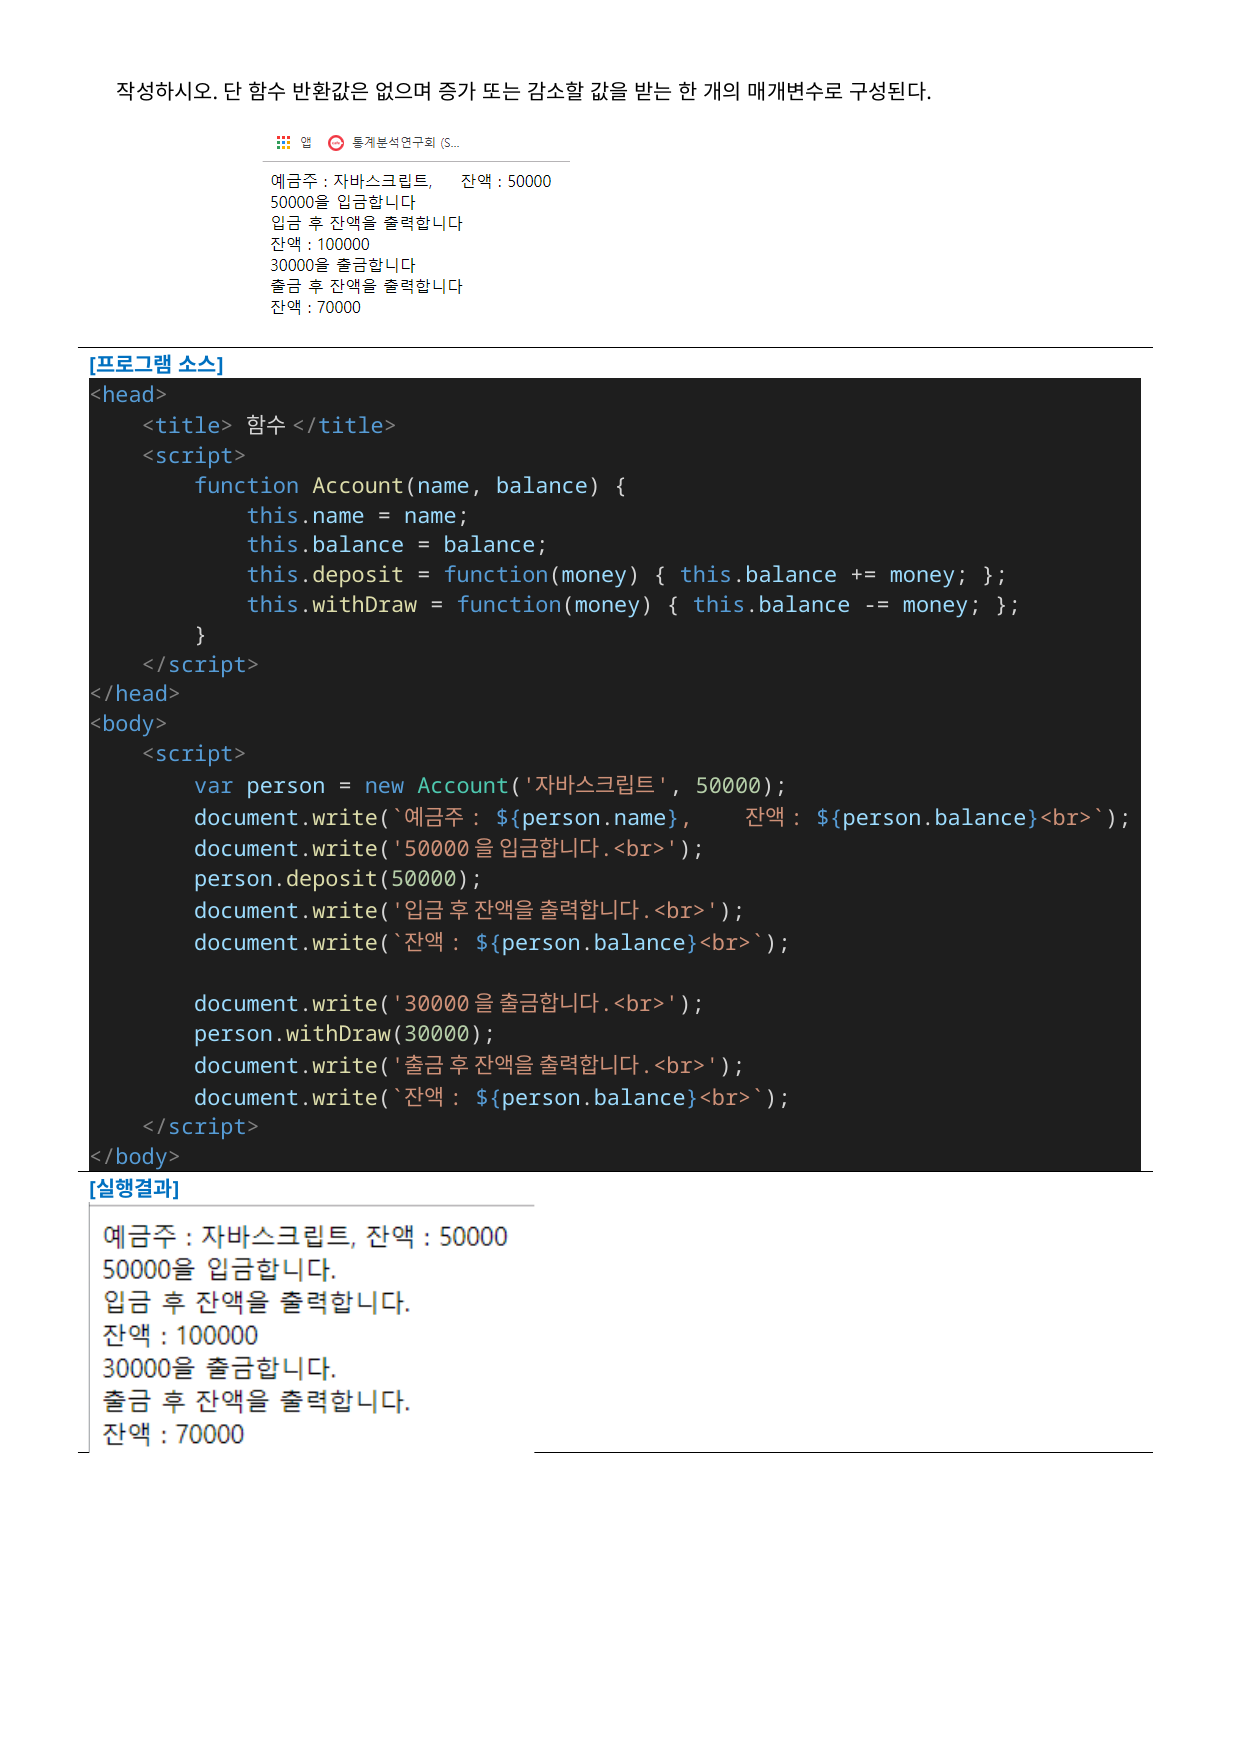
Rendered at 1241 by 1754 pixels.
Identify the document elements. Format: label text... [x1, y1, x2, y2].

table_header [프로그램 소스] <head> <title> 함수 </title> <script> function Account(name, balance) { this.name = name; this.balance = balance; this.deposit = function(money) { this.balance += money; }; this.withDraw = function(money) { this.balance -= money; }; } </script> </head> <body> <script> var person = new Account('자바스크립트', 50000); document.write(`예금주 : ${person.name}, 잔액 : ${person.balance}<br>`); document.write('50000을 입금합니다.<br>'); person.deposit(50000); document.write('입금 후 잔액을 출력합니다.<br>'); document.write(`잔액 : ${person.balance}<br>`); document.write('30000을 출금합니다.<br>'); person.withDraw(30000); document.write('출금 후 잔액을 출력합니다.<br>'); document.write(`잔액 : ${person.balance}<br>`); </script> </body> [78, 348, 1152, 1171]
picture [262, 133, 570, 319]
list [75, 75, 1165, 105]
table_cell [실행결과] [78, 1172, 1152, 1452]
picture [88, 1202, 535, 1453]
